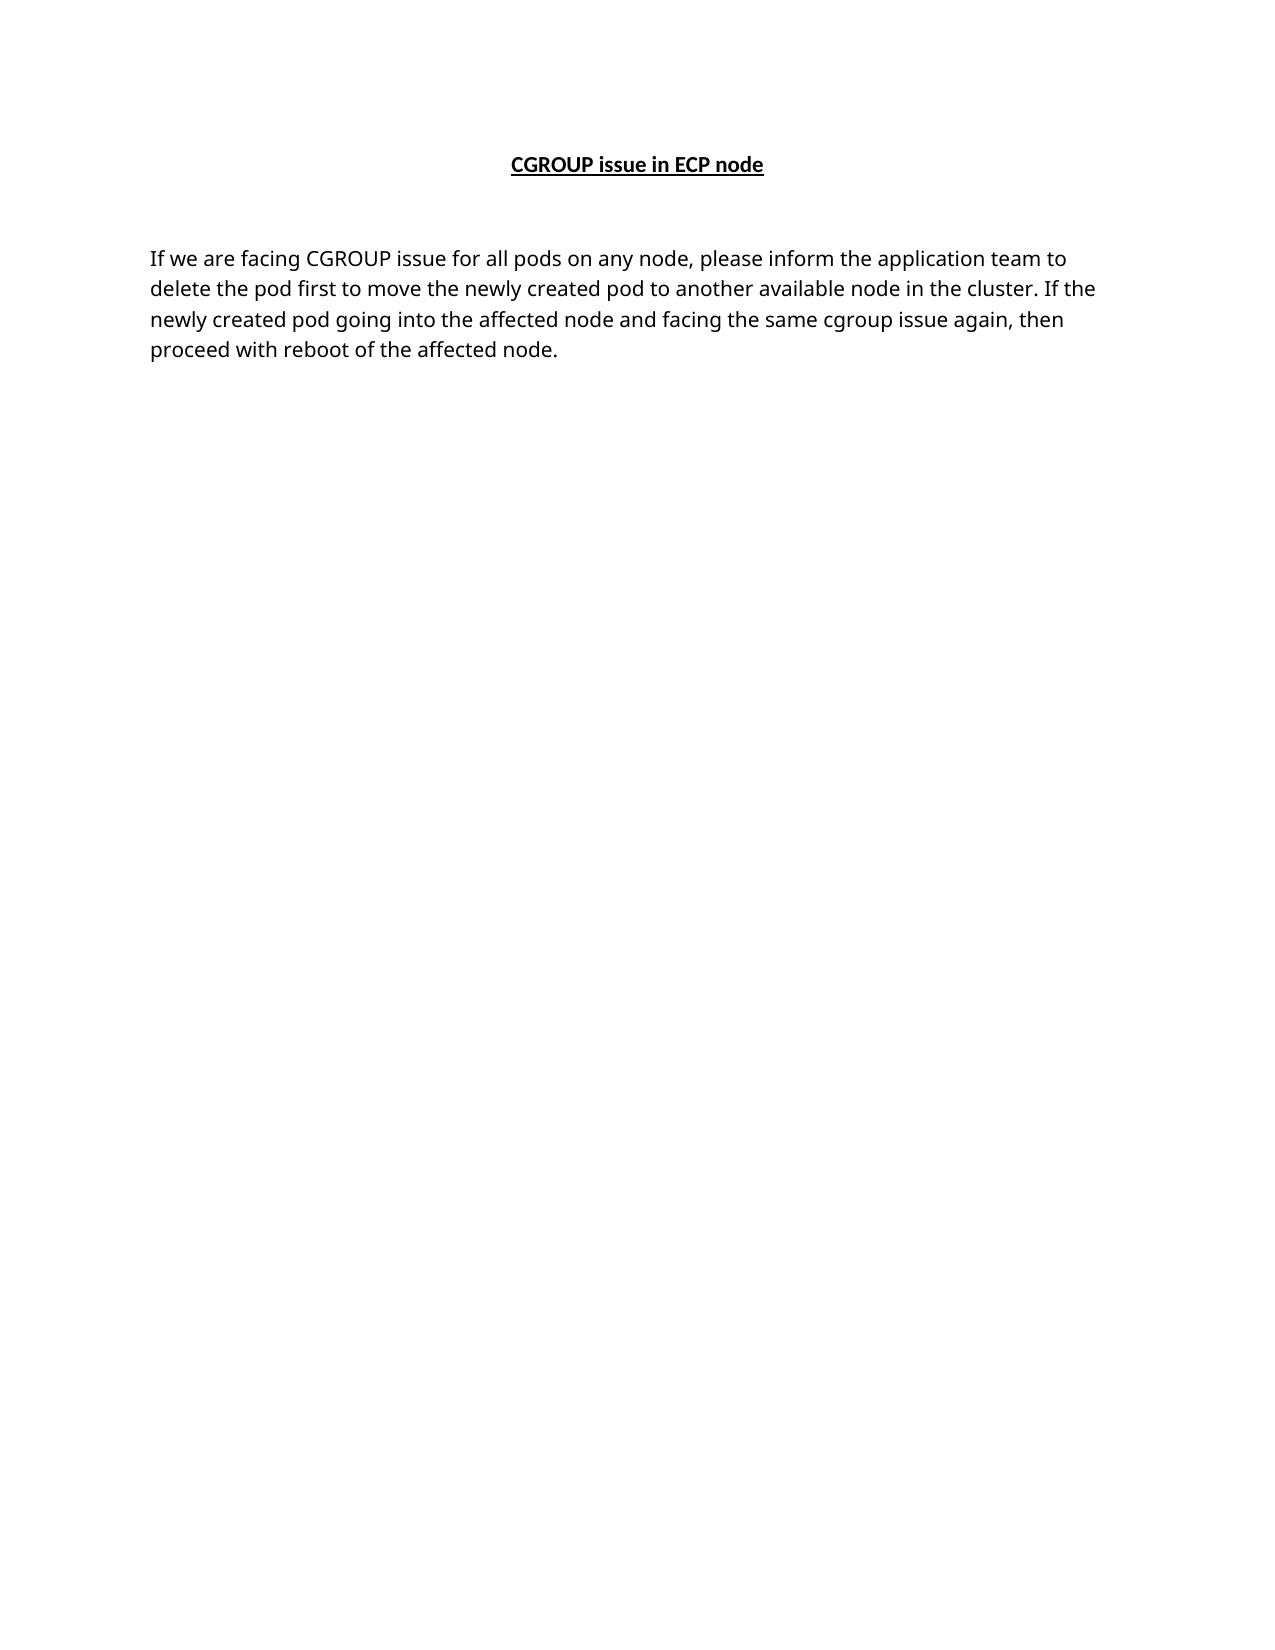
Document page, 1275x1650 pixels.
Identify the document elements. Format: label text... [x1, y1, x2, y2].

text If we are facing CGROUP issue for all pods on any node, please inform the application team to delete the pod first to move the newly created pod to another available node in the cluster. If the newly created pod going into the affected node and facing the same cgroup issue again, then proceed with reboot of the affected node. [150, 244, 1125, 364]
text CGROUP issue in ECP node [150, 150, 1125, 178]
